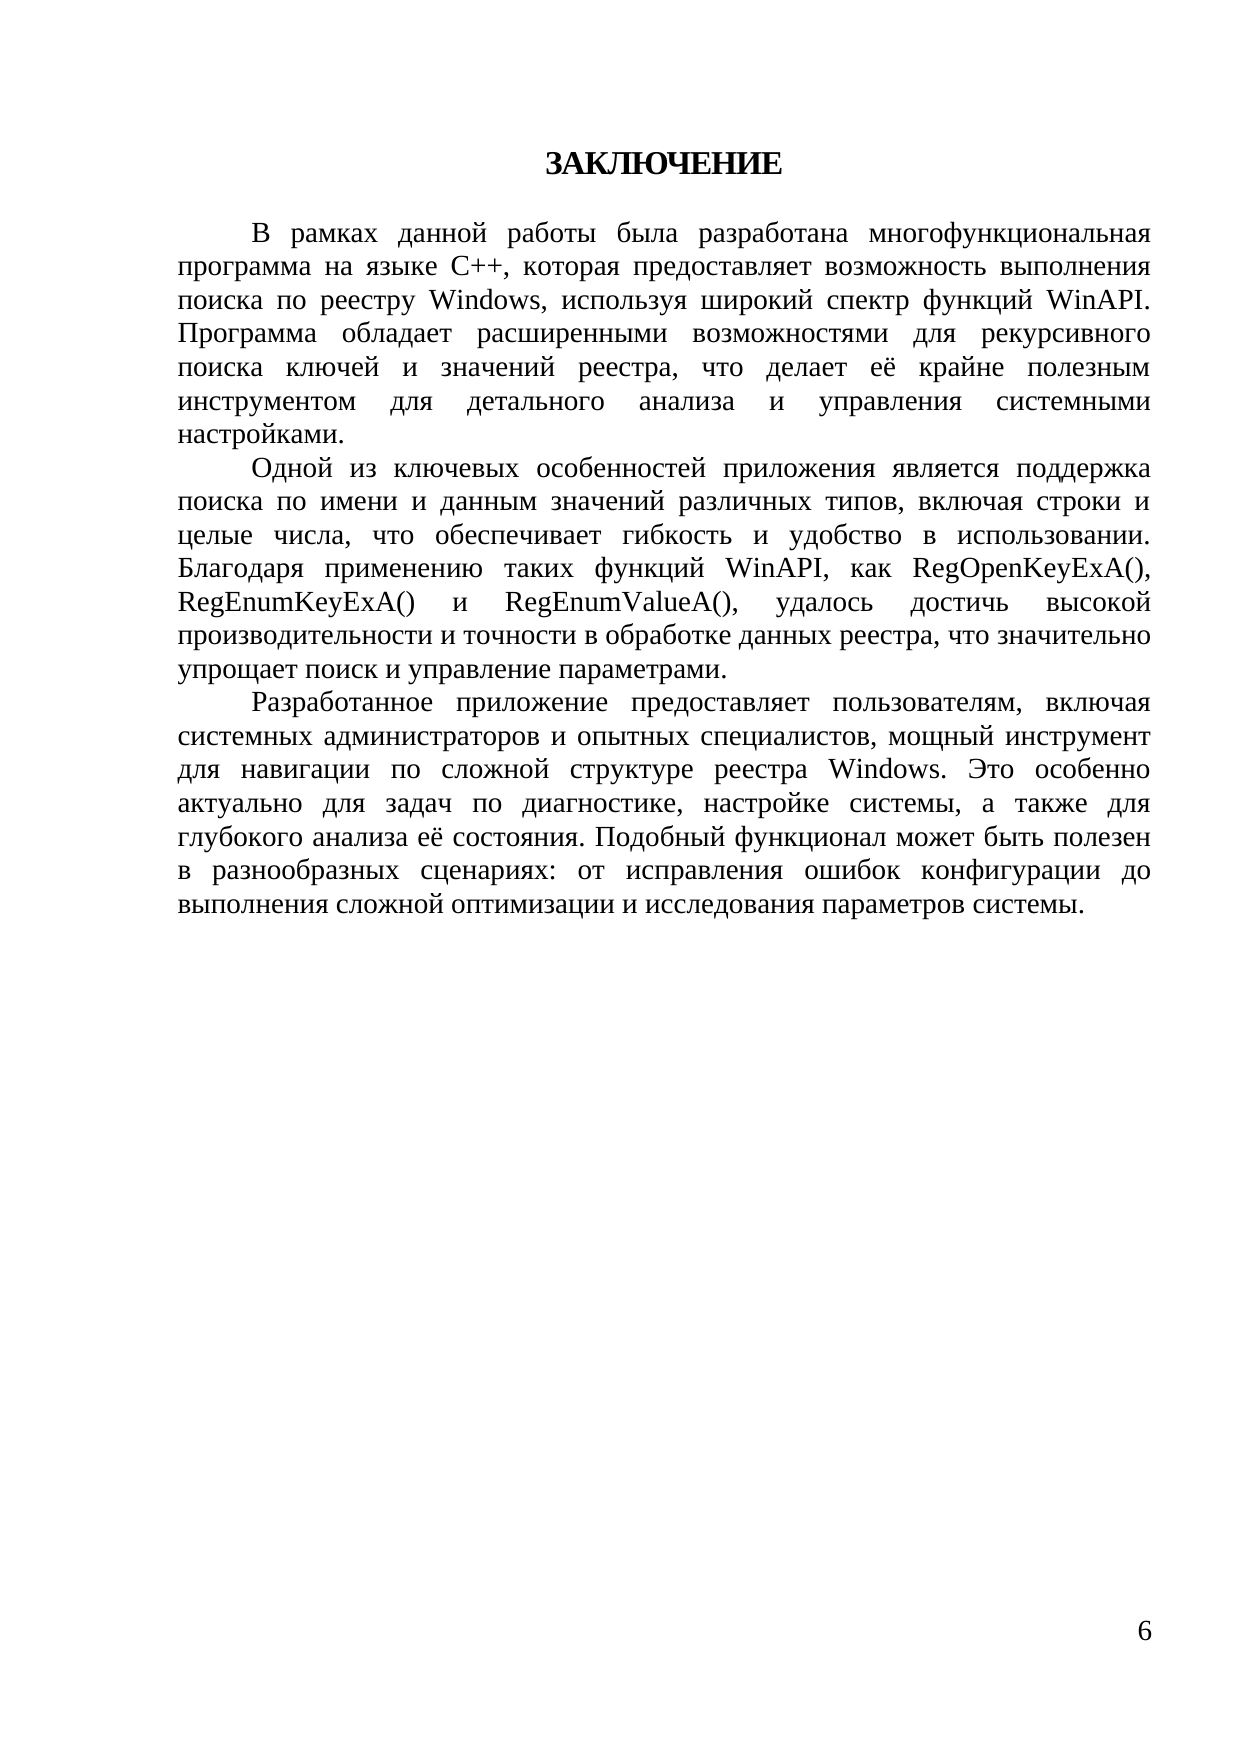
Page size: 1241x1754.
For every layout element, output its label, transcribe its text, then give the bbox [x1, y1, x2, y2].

text В рамках данной работы была разработана многофункциональная программа на языке C++, которая предоставляет возможность выполнения поиска по реестру Windows, используя широкий спектр функций WinAPI. Программа обладает расширенными возможностями для рекурсивного поиска ключей и значений реестра, что делает её крайне полезным инструментом для детального анализа и управления системными настройками. [177, 215, 1152, 450]
text Разработанное приложение предоставляет пользователям, включая системных администраторов и опытных специалистов, мощный инструмент для навигации по сложной структуре реестра Windows. Это особенно актуально для задач по диагностике, настройке системы, а также для глубокого анализа её состояния. Подобный функционал может быть полезен в разнообразных сценариях: от исправления ошибок конфигурации до выполнения сложной оптимизации и исследования параметров системы. [177, 684, 1152, 919]
text Одной из ключевых особенностей приложения является поддержка поиска по имени и данным значений различных типов, включая строки и целые числа, что обеспечивает гибкость и удобство в использовании. Благодаря применению таких функций WinAPI, как RegOpenKeyExA(), RegEnumKeyExA() и RegEnumValueA(), удалось достичь высокой производительности и точности в обработке данных реестра, что значительно упрощает поиск и управление параметрами. [177, 450, 1152, 684]
text ЗАКЛЮЧЕНИЕ [177, 143, 1152, 181]
